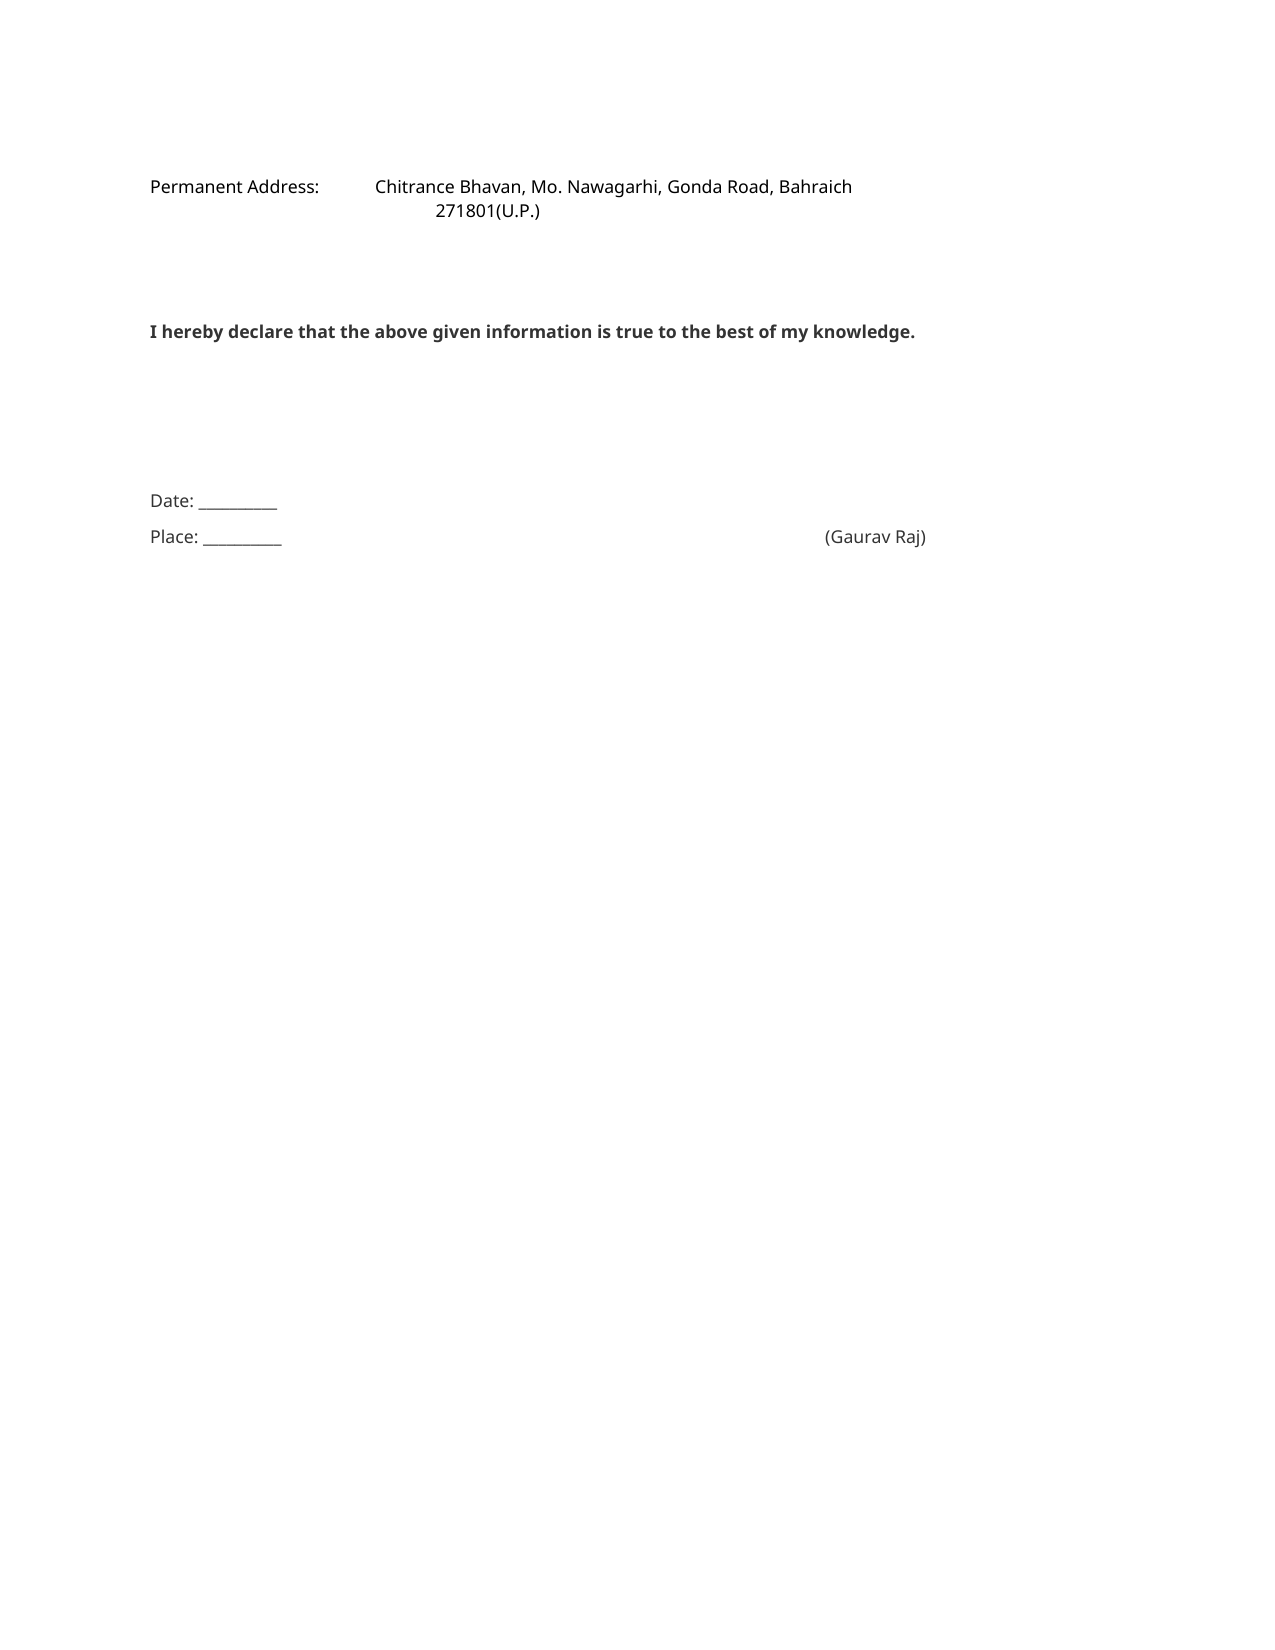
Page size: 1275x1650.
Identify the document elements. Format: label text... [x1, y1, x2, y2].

text 271801(U.P.) [150, 198, 1125, 222]
text Permanent Address: Chitrance Bhavan, Mo. Nawagarhi, Gonda Road, Bahraich [150, 174, 1125, 198]
text I hereby declare that the above given information is true to the best of my knowledge. [150, 319, 1125, 343]
text Date: __________ [150, 488, 1125, 512]
text Place: __________ (Gaurav Raj) [150, 524, 1125, 549]
